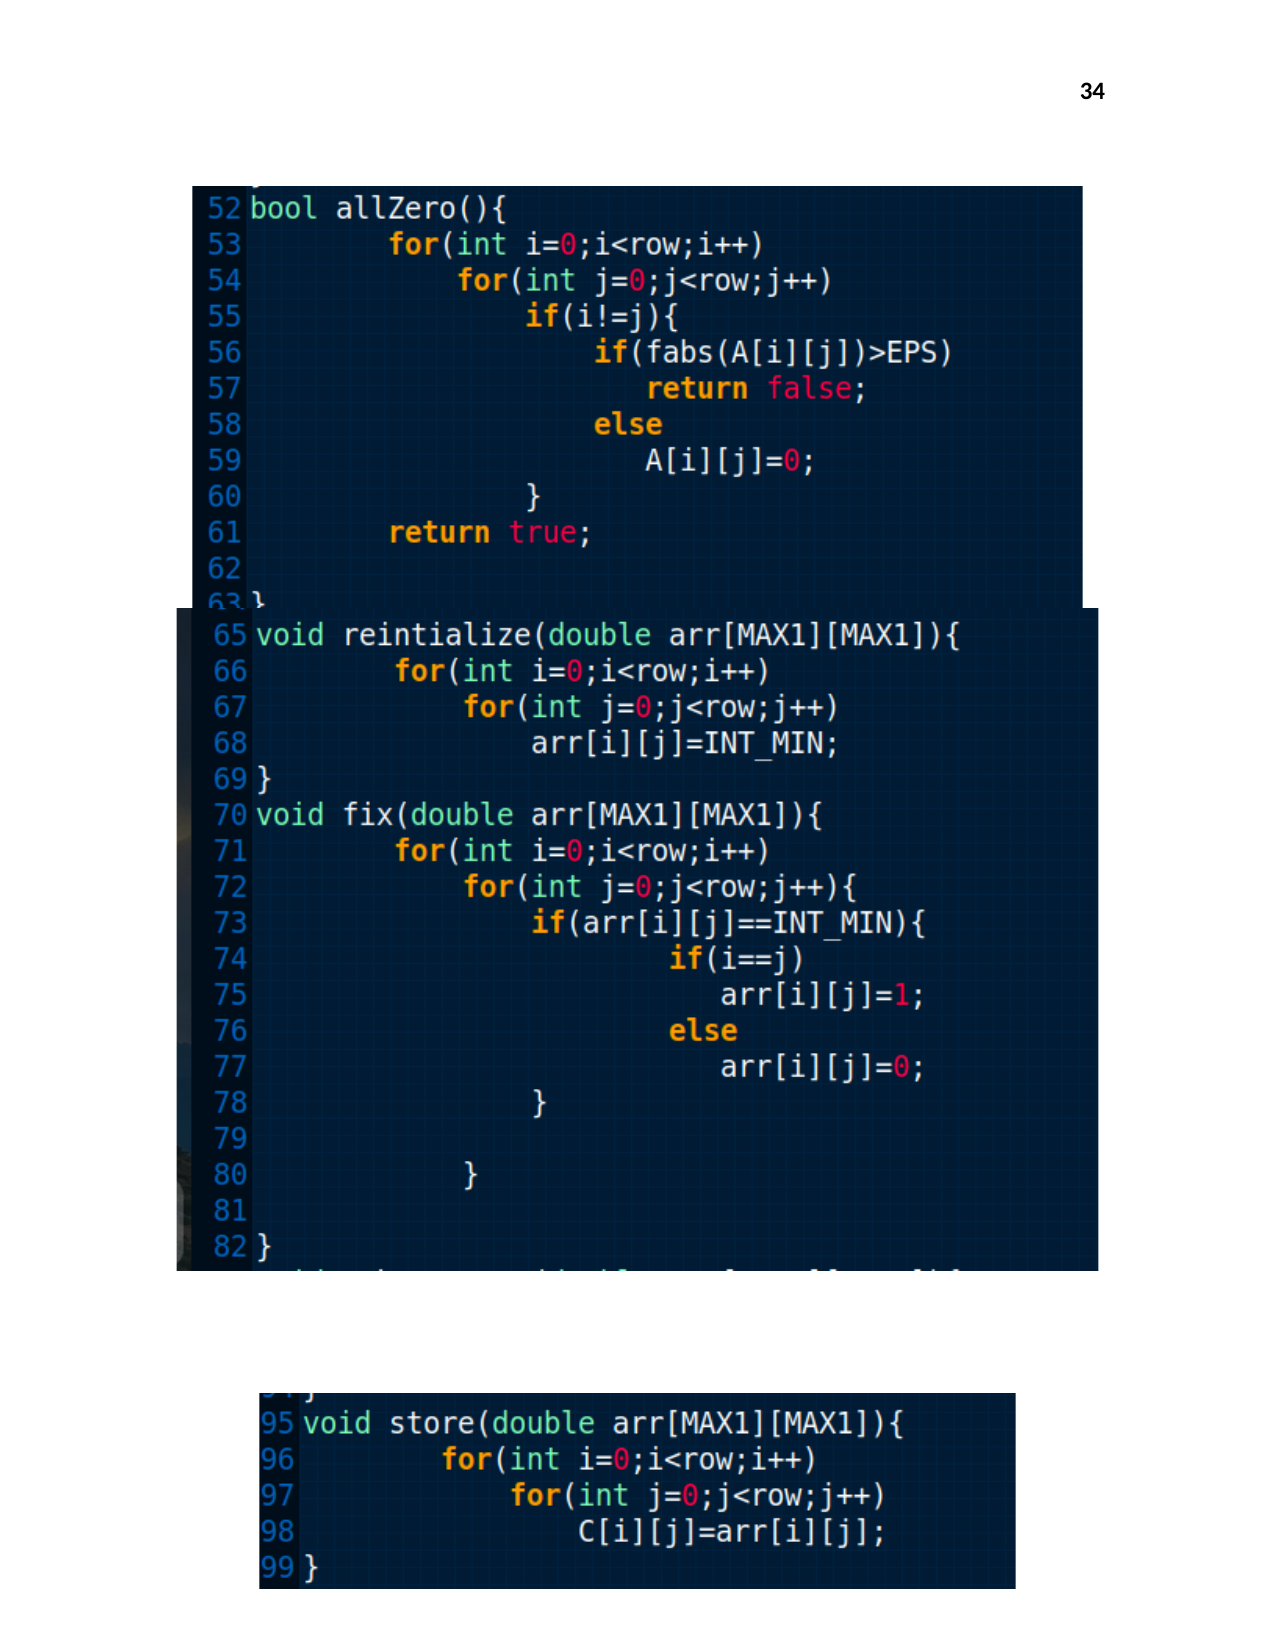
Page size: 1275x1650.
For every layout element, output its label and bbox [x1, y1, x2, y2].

picture [176, 186, 1099, 1271]
picture [259, 1393, 1016, 1589]
